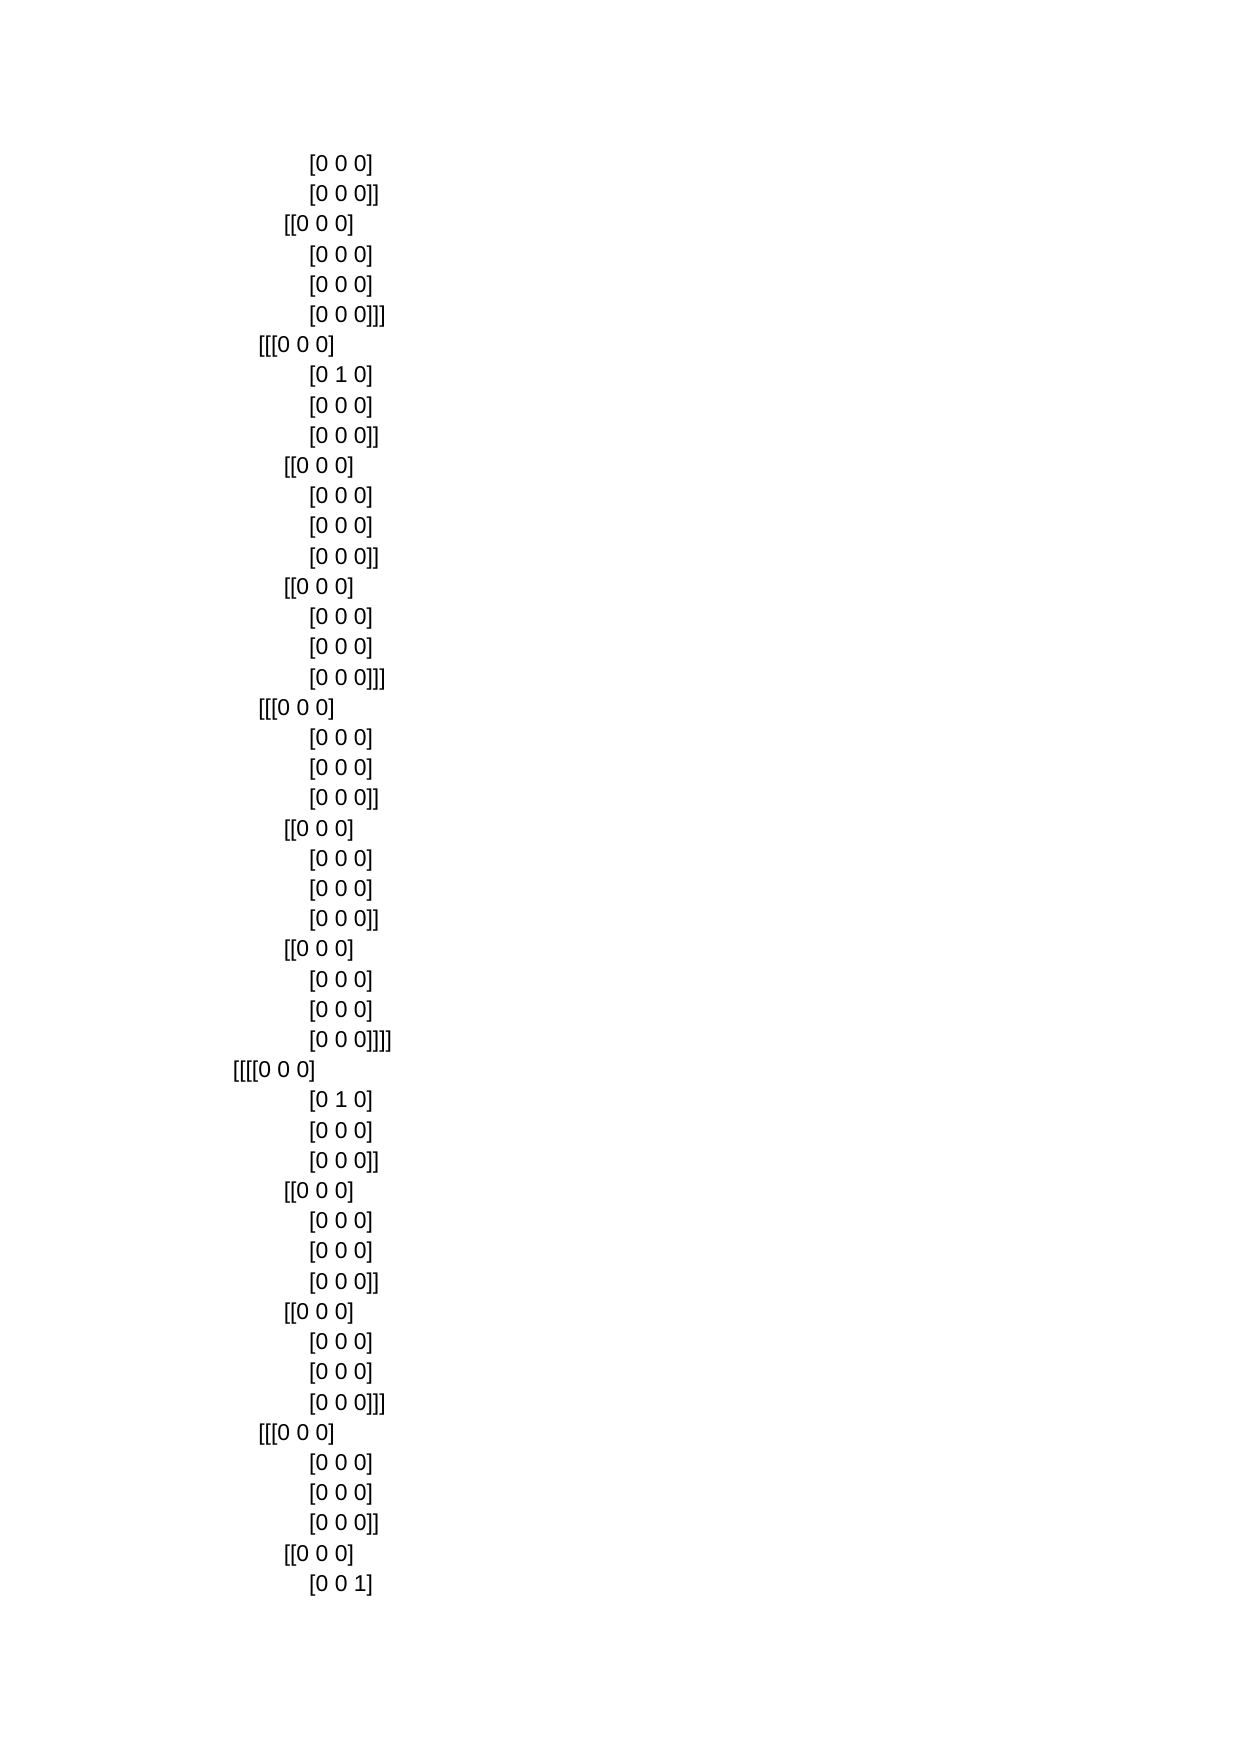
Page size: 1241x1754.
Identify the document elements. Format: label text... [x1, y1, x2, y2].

text [[0 0 0] [150, 814, 1090, 841]
text [0 0 0] [150, 633, 1090, 660]
text [[0 0 0] [150, 1539, 1090, 1566]
text [0 0 0] [150, 1479, 1090, 1506]
text [0 0 0] [150, 241, 1090, 267]
text [0 0 0] [150, 754, 1090, 781]
text [0 0 0] [150, 1358, 1090, 1385]
text [0 0 0]] [150, 1147, 1090, 1173]
text [0 0 0]] [150, 180, 1090, 207]
text [0 0 0] [150, 150, 1090, 176]
text [0 0 0]]] [150, 301, 1090, 327]
text [[0 0 0] [150, 452, 1090, 478]
text [0 0 0]]]] [150, 1026, 1090, 1052]
text [0 1 0] [150, 1086, 1090, 1113]
text [[0 0 0] [150, 1298, 1090, 1324]
text [0 0 0]] [150, 905, 1090, 932]
text [0 0 0] [150, 966, 1090, 992]
text [0 0 0] [150, 1328, 1090, 1354]
text [0 0 0] [150, 271, 1090, 297]
text [0 0 0] [150, 845, 1090, 871]
text [[[0 0 0] [150, 331, 1090, 358]
text [0 0 0]] [150, 1509, 1090, 1536]
text [0 0 0] [150, 1237, 1090, 1264]
text [0 1 0] [150, 361, 1090, 388]
text [[0 0 0] [150, 573, 1090, 599]
text [0 0 0] [150, 392, 1090, 418]
text [0 0 0] [150, 1449, 1090, 1475]
text [0 0 0]]] [150, 1388, 1090, 1415]
text [0 0 0]] [150, 422, 1090, 448]
text [0 0 0] [150, 875, 1090, 901]
text [0 0 0]] [150, 1268, 1090, 1294]
text [0 0 0] [150, 1117, 1090, 1143]
text [[[[0 0 0] [150, 1056, 1090, 1083]
text [0 0 1] [150, 1570, 1090, 1596]
text [0 0 0]]] [150, 663, 1090, 690]
text [0 0 0] [150, 996, 1090, 1022]
text [[0 0 0] [150, 1177, 1090, 1203]
text [0 0 0]] [150, 784, 1090, 811]
text [[[0 0 0] [150, 694, 1090, 720]
text [0 0 0] [150, 1207, 1090, 1234]
text [[0 0 0] [150, 935, 1090, 962]
text [0 0 0] [150, 512, 1090, 539]
text [0 0 0] [150, 482, 1090, 509]
text [0 0 0] [150, 724, 1090, 750]
text [[[0 0 0] [150, 1419, 1090, 1445]
text [0 0 0]] [150, 543, 1090, 569]
text [[0 0 0] [150, 210, 1090, 237]
text [0 0 0] [150, 603, 1090, 629]
